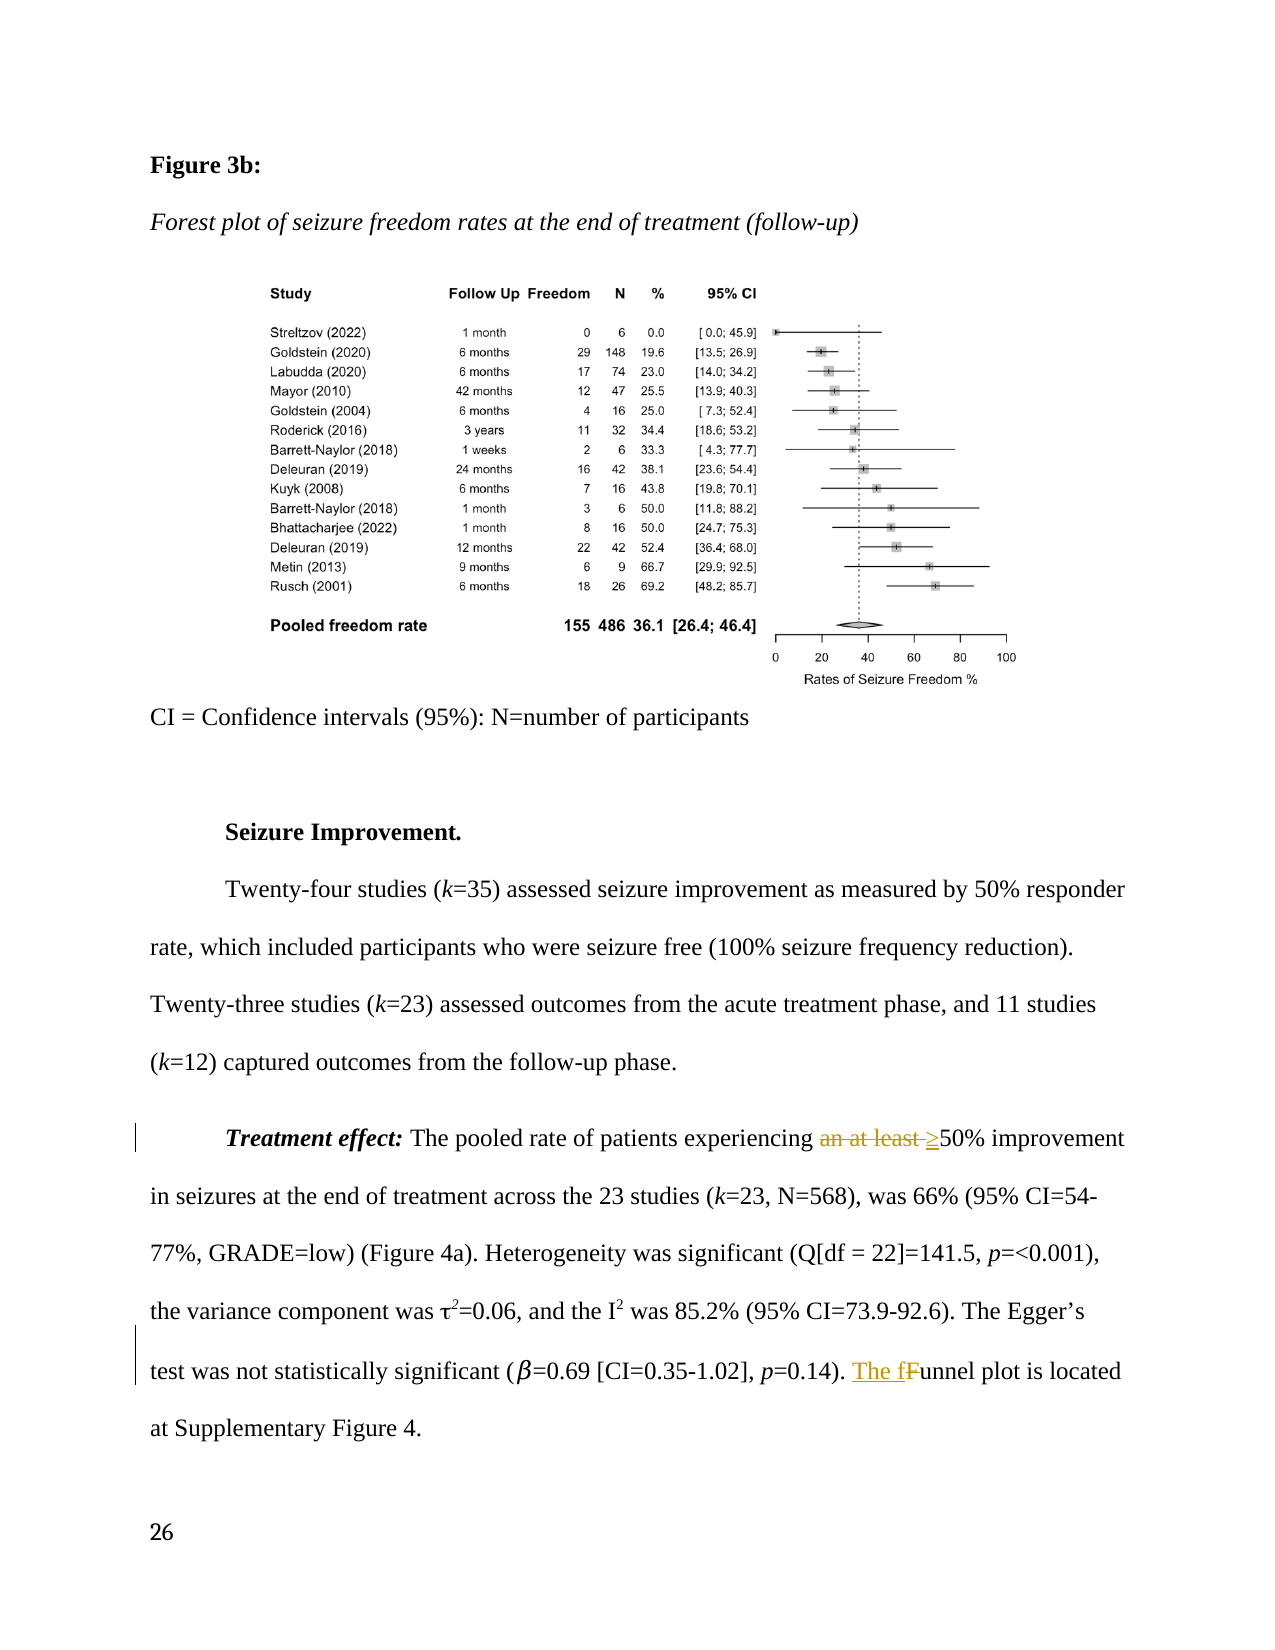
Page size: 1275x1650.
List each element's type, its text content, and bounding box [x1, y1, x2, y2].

text Figure 3b: [150, 150, 1125, 179]
text Seizure Improvement. [150, 817, 1125, 846]
text Treatment effect: The pooled rate of patients experiencing 50% improvement in seizures at the end of treatment across the 23 studies (k=23, N=568), was 66% (95% CI=54-77%, GRADE=low) (Figure 4a). Heterogeneity was significant (Q[df = 22]=141.5, p=<0.001), the variance component was 2=0.06, and the I2 was 85.2% (95% CI=73.9-92.6). The Egger’s test was not statistically significant (𝛽=0.69 [CI=0.35-1.02], p=0.14). unnel plot is located at Supplementary Figure 4. [150, 1123, 1125, 1442]
text Forest plot of seizure freedom rates at the end of treatment (follow-up) [150, 207, 1125, 236]
text Twenty-four studies (k=35) assessed seizure improvement as measured by 50% responder rate, which included participants who were seizure free (100% seizure frequency reduction). Twenty-three studies (k=23) assessed outcomes from the acute treatment phase, and 11 studies (k=12) captured outcomes from the follow-up phase. [150, 874, 1125, 1076]
text CI = Confidence intervals (95%): N=number of participants [150, 703, 1125, 731]
picture [150, 250, 1125, 703]
